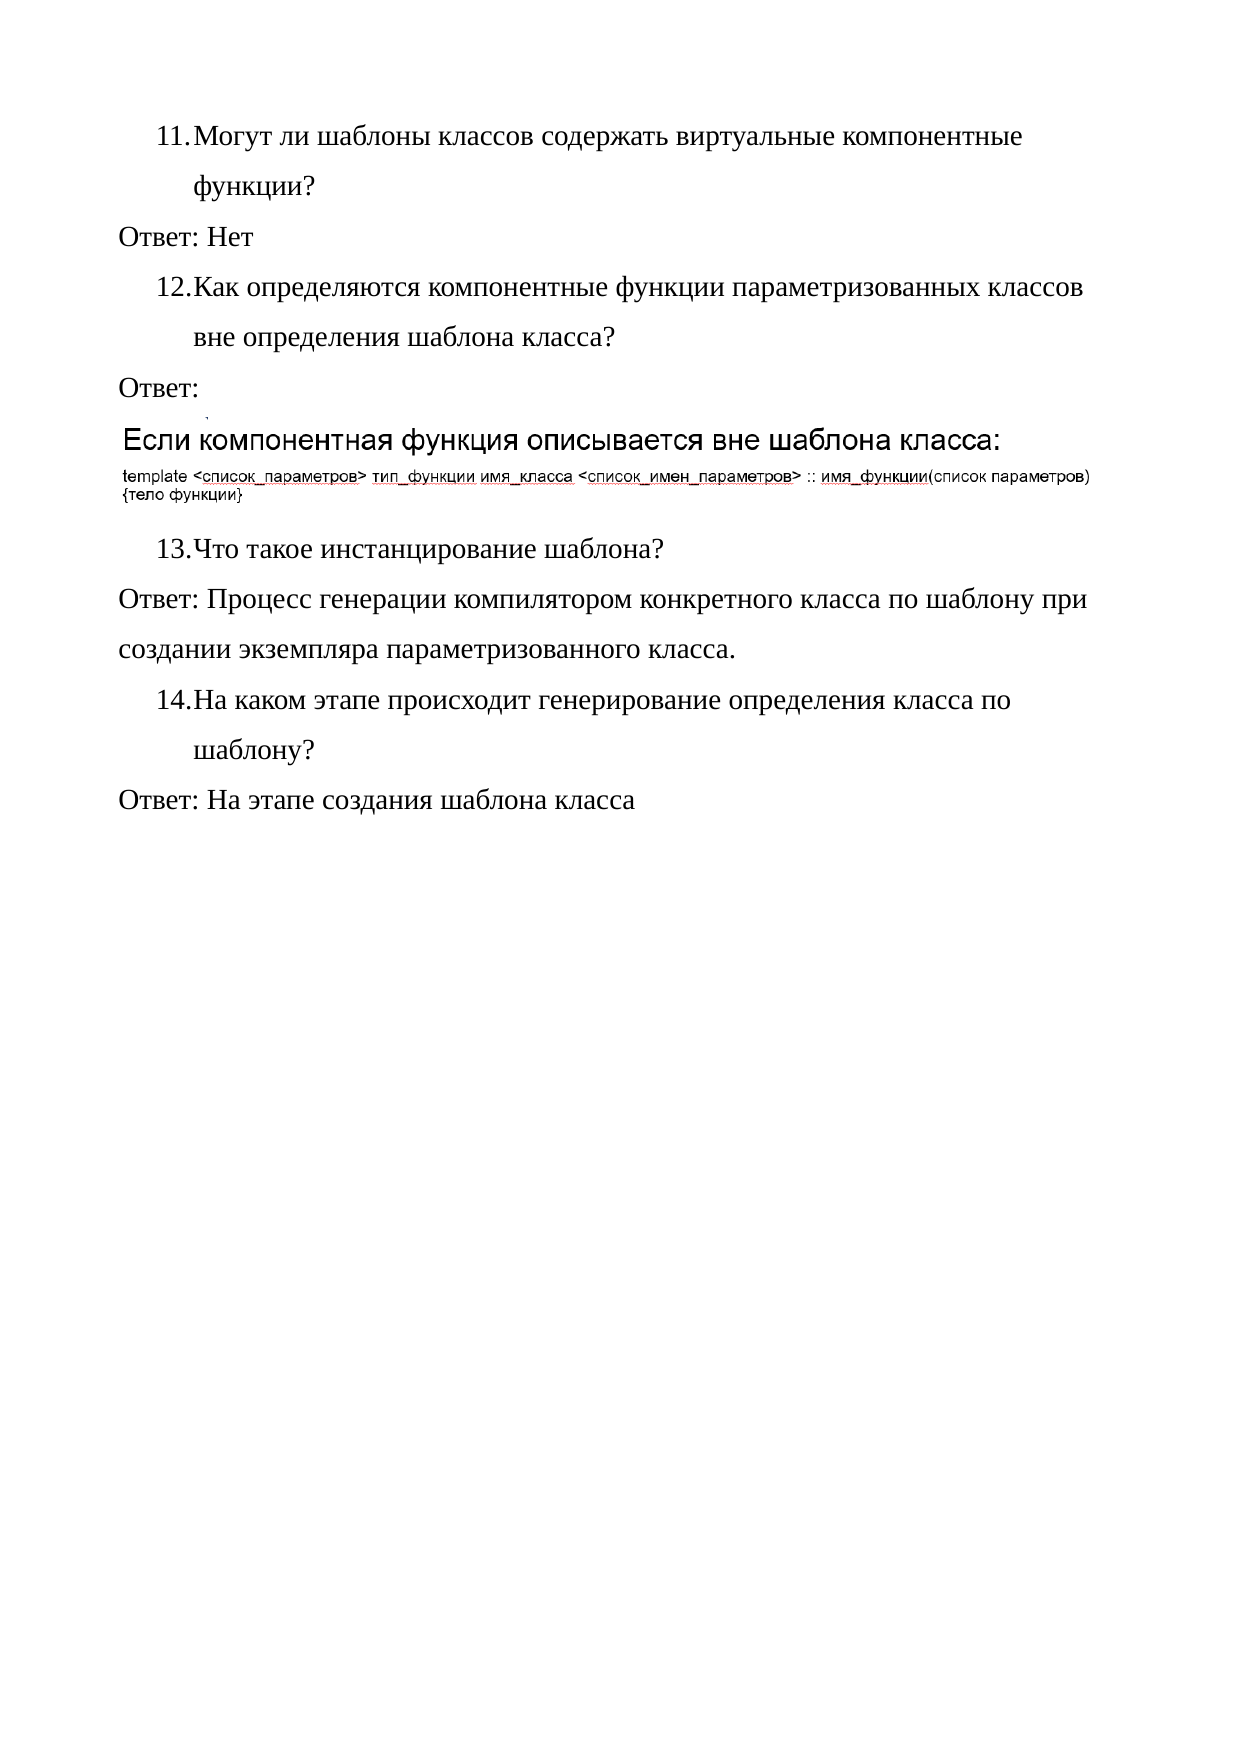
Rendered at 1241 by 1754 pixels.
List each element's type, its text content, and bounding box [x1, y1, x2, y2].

text Ответ: Нет [118, 219, 1122, 252]
list Как определяются компонентные функции параметризованных классов вне определения шаблона класса? [156, 269, 1122, 353]
list Что такое инстанцирование шаблона? [156, 531, 1122, 564]
text Ответ: Процесс генерации компилятором конкретного класса по шаблону при создании экземпляра параметризованного класса. [118, 581, 1122, 665]
picture [118, 417, 1093, 517]
list На каком этапе происходит генерирование определения класса по шаблону? [156, 682, 1122, 766]
list Могут ли шаблоны классов содержать виртуальные компонентные функции? [156, 118, 1122, 202]
text Ответ: На этапе создания шаблона класса [118, 782, 1122, 816]
